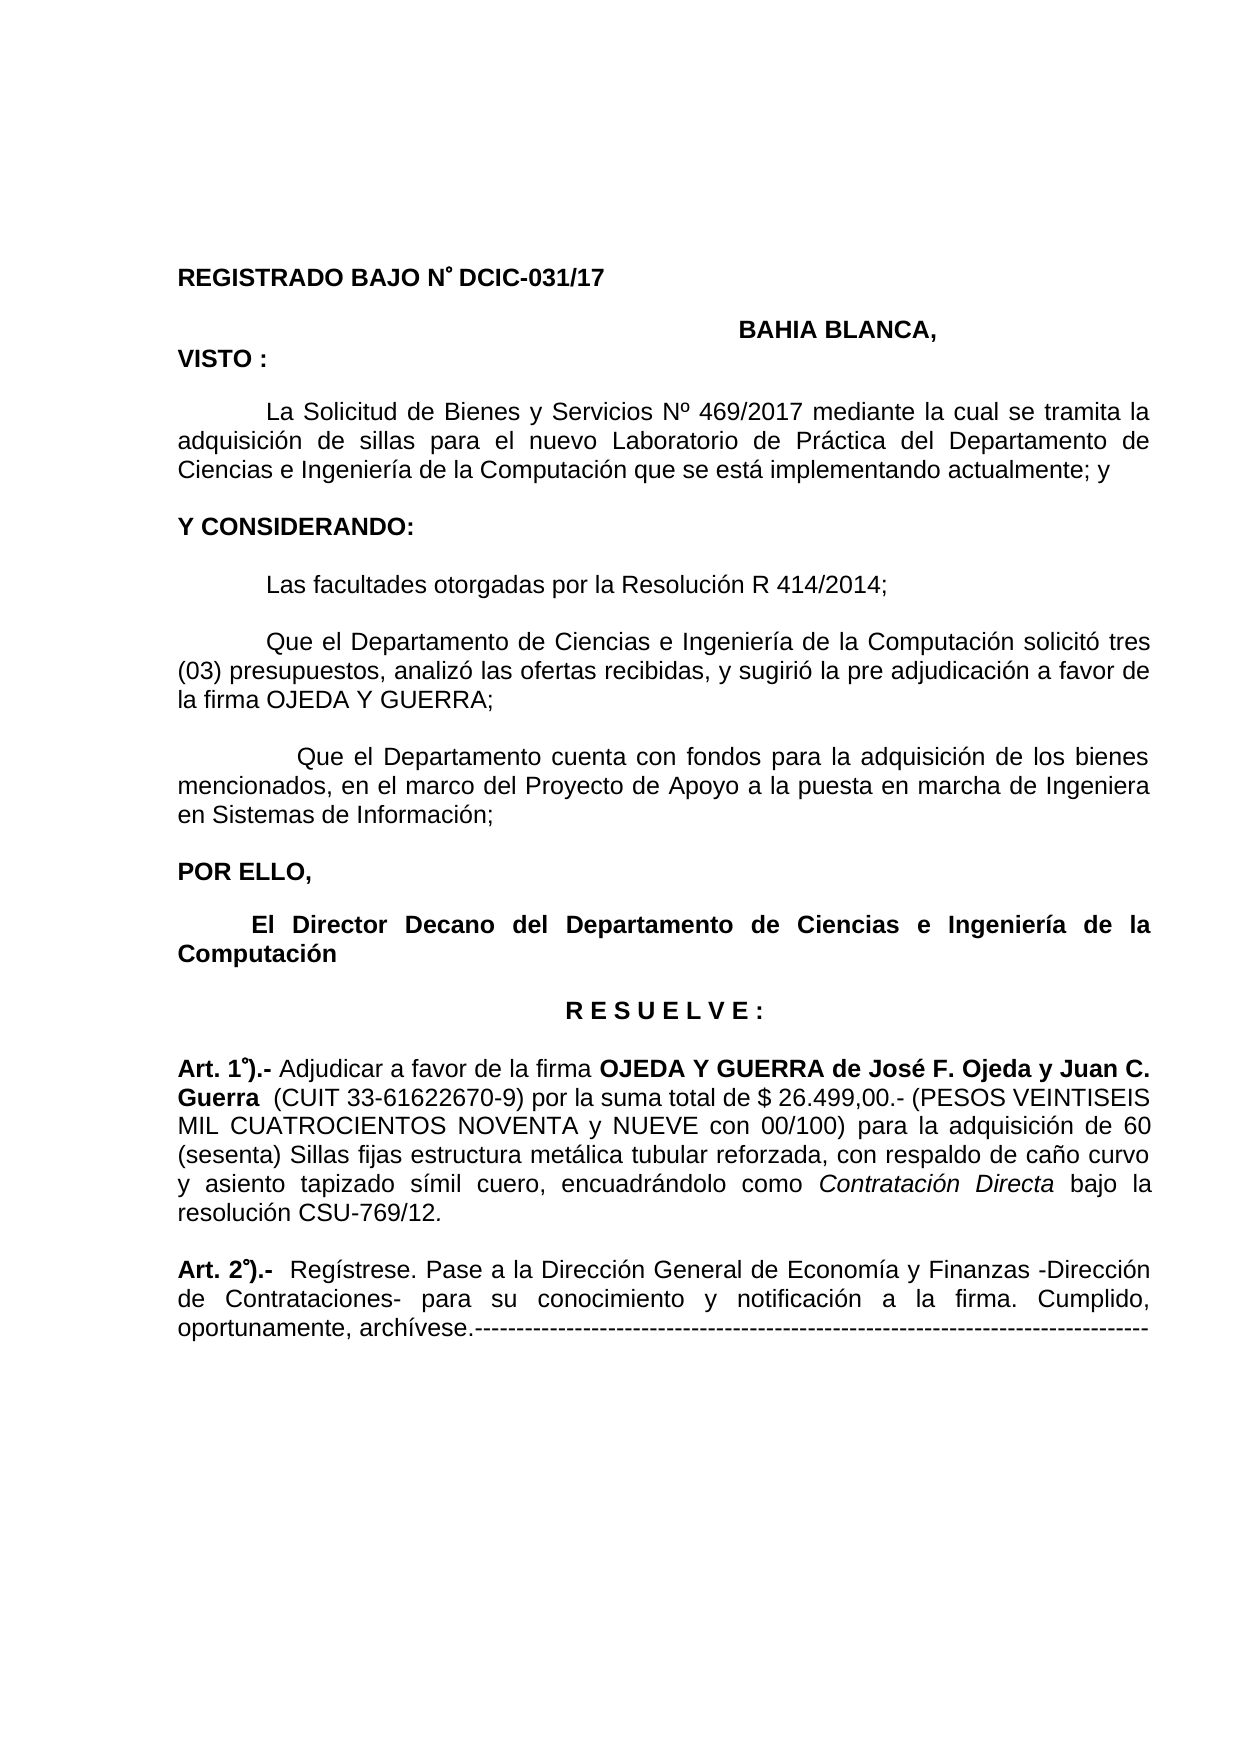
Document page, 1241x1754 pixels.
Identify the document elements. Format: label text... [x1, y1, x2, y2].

text El Director Decano del Departamento de Ciencias e Ingeniería de la Computación [177, 910, 1152, 967]
text Art. 2).- Regístrese. Pase a la Dirección General de Economía y Finanzas -Dirección de Contrataciones- para su conocimiento y notificación a la firma. Cumplido, oportunamente, archívese.--------------------------------------------------------------------------------- [177, 1255, 1152, 1341]
text Y CONSIDERANDO: [177, 512, 1152, 541]
text Art. 1).- Adjudicar a favor de la firma OJEDA Y GUERRA de José F. Ojeda y Juan C. Guerra (CUIT 33-61622670-9) por la suma total de $ 26.499,00.- (PESOS VEINTISEIS MIL CUATROCIENTOS NOVENTA y NUEVE con 00/100) para la adquisición de 60 (sesenta) Sillas fijas estructura metálica tubular reforzada, con respaldo de caño curvo y asiento tapizado símil cuero, encuadrándolo como Contratación Directa bajo la resolución CSU-769/12. [177, 1054, 1152, 1226]
text Que el Departamento cuenta con fondos para la adquisición de los bienes mencionados, en el marco del Proyecto de Apoyo a la puesta en marcha de Ingeniera en Sistemas de Información; [177, 742, 1152, 828]
text R E S U E L V E : [177, 996, 1152, 1025]
text Las facultades otorgadas por la Resolución R 414/2014; [177, 569, 1152, 598]
text REGISTRADO BAJO N DCIC-031/17 [177, 263, 1152, 291]
text La Solicitud de Bienes y Servicios Nº 469/2017 mediante la cual se tramita la adquisición de sillas para el nuevo Laboratorio de Práctica del Departamento de Ciencias e Ingeniería de la Computación que se está implementando actualmente; y [177, 397, 1152, 483]
text VISTO : [177, 344, 1152, 373]
text POR ELLO, [177, 857, 1152, 886]
text BAHIA BLANCA, [177, 316, 1152, 344]
text Que el Departamento de Ciencias e Ingeniería de la Computación solicitó tres (03) presupuestos, analizó las ofertas recibidas, y sugirió la pre adjudicación a favor de la firma OJEDA Y GUERRA; [177, 627, 1152, 713]
